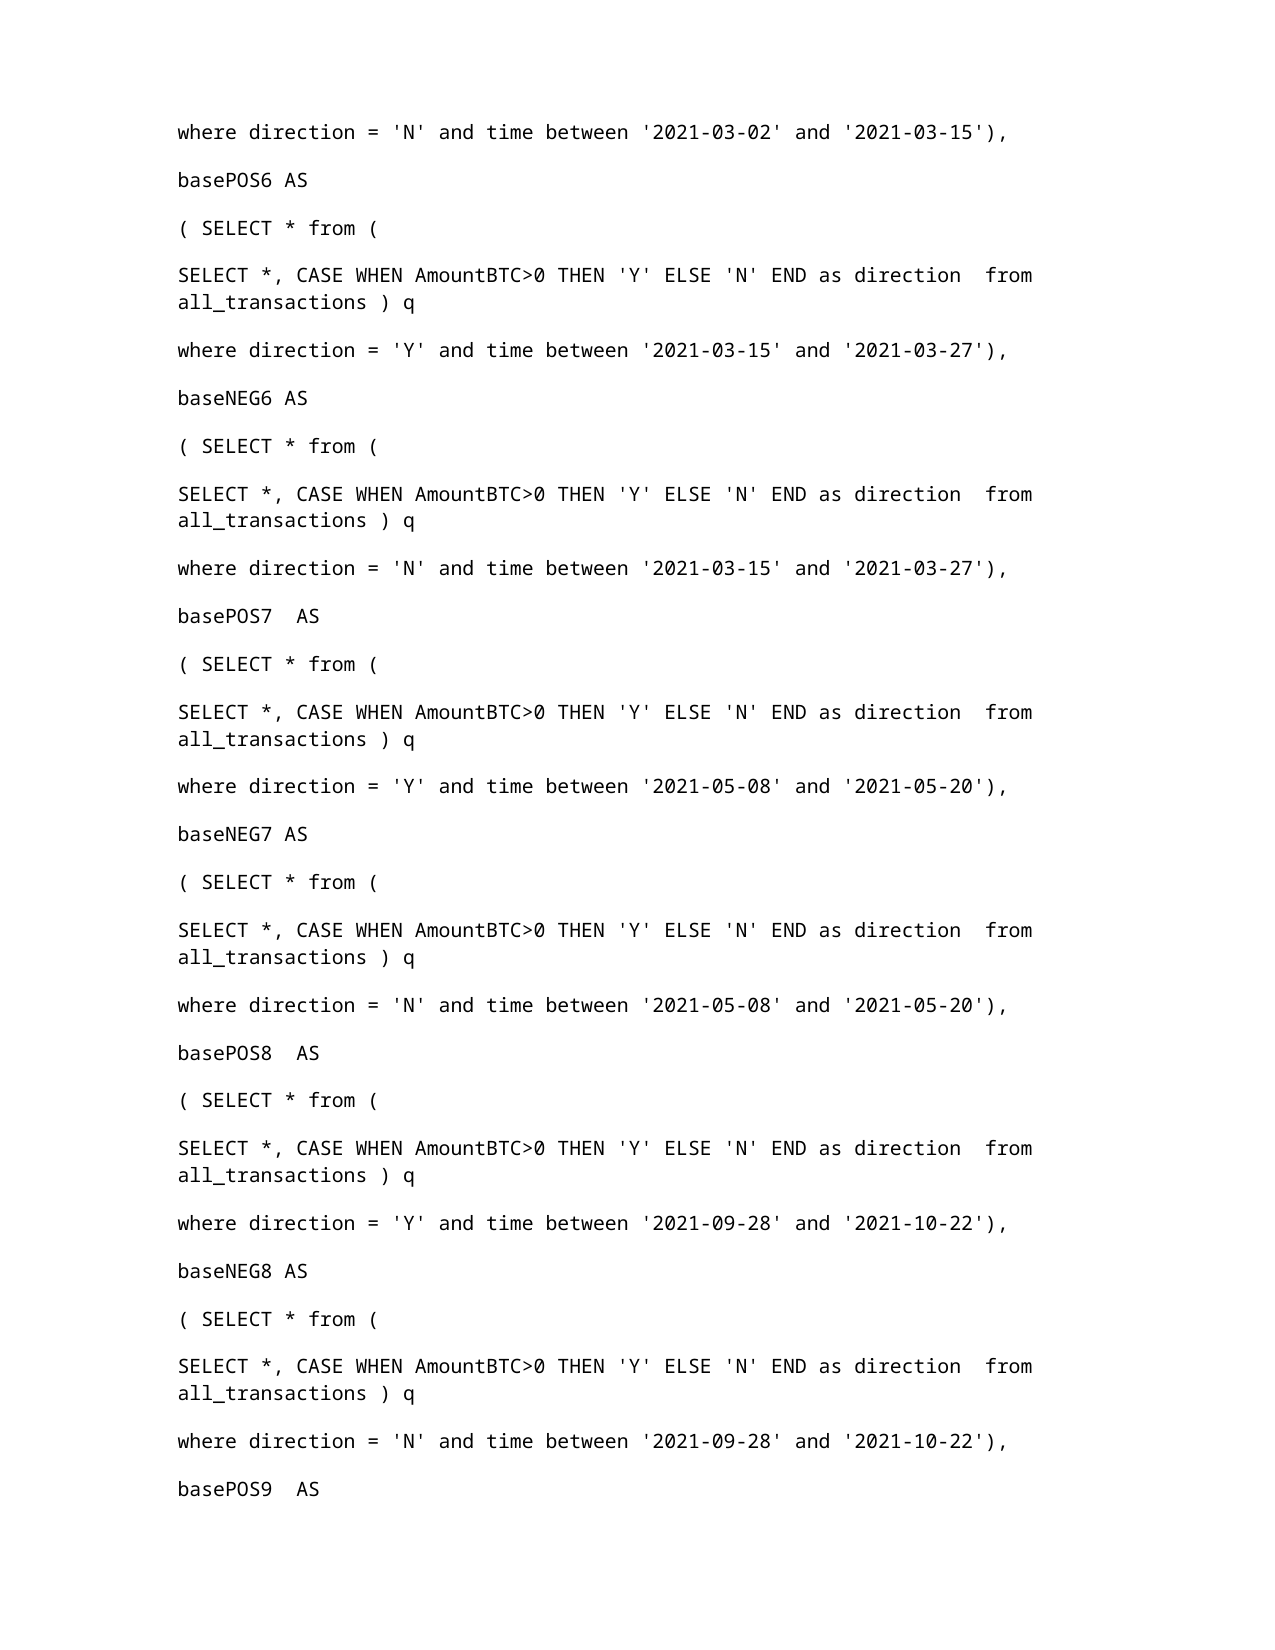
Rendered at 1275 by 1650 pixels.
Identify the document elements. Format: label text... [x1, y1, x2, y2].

text where direction = 'N' and time between '2021-03-15' and '2021-03-27'), [177, 554, 1186, 582]
text ( SELECT * from ( [177, 868, 1186, 895]
text where direction = 'N' and time between '2021-09-28' and '2021-10-22'), [177, 1427, 1186, 1454]
text SELECT *, CASE WHEN AmountBTC>0 THEN 'Y' ELSE 'N' END as direction from all_transactions ) q [177, 1134, 1186, 1188]
text basePOS7 AS [177, 602, 1186, 629]
text basePOS9 AS [177, 1475, 1186, 1502]
text ( SELECT * from ( [177, 1305, 1186, 1332]
text where direction = 'Y' and time between '2021-05-08' and '2021-05-20'), [177, 773, 1186, 800]
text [177, 1353, 1186, 1407]
text ( SELECT * from ( [177, 214, 1186, 241]
text SELECT *, CASE WHEN AmountBTC>0 THEN 'Y' ELSE 'N' END as direction from all_transactions ) q [177, 480, 1186, 534]
text where direction = 'Y' and time between '2021-03-15' and '2021-03-27'), [177, 336, 1186, 363]
text basePOS8 AS [177, 1039, 1186, 1066]
text where direction = 'Y' and time between '2021-09-28' and '2021-10-22'), [177, 1209, 1186, 1236]
text baseNEG8 AS [177, 1257, 1186, 1284]
text where direction = 'N' and time between '2021-03-02' and '2021-03-15'), [177, 118, 1186, 145]
text where direction = 'N' and time between '2021-05-08' and '2021-05-20'), [177, 991, 1186, 1018]
text ( SELECT * from ( [177, 1087, 1186, 1114]
text basePOS6 AS [177, 166, 1186, 193]
text SELECT *, CASE WHEN AmountBTC>0 THEN 'Y' ELSE 'N' END as direction from all_transactions ) q [177, 698, 1186, 752]
text ( SELECT * from ( [177, 650, 1186, 677]
text baseNEG7 AS [177, 821, 1186, 848]
text SELECT *, CASE WHEN AmountBTC>0 THEN 'Y' ELSE 'N' END as direction from all_transactions ) q [177, 916, 1186, 970]
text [177, 262, 1186, 316]
text ( SELECT * from ( [177, 432, 1186, 459]
text baseNEG6 AS [177, 384, 1186, 411]
